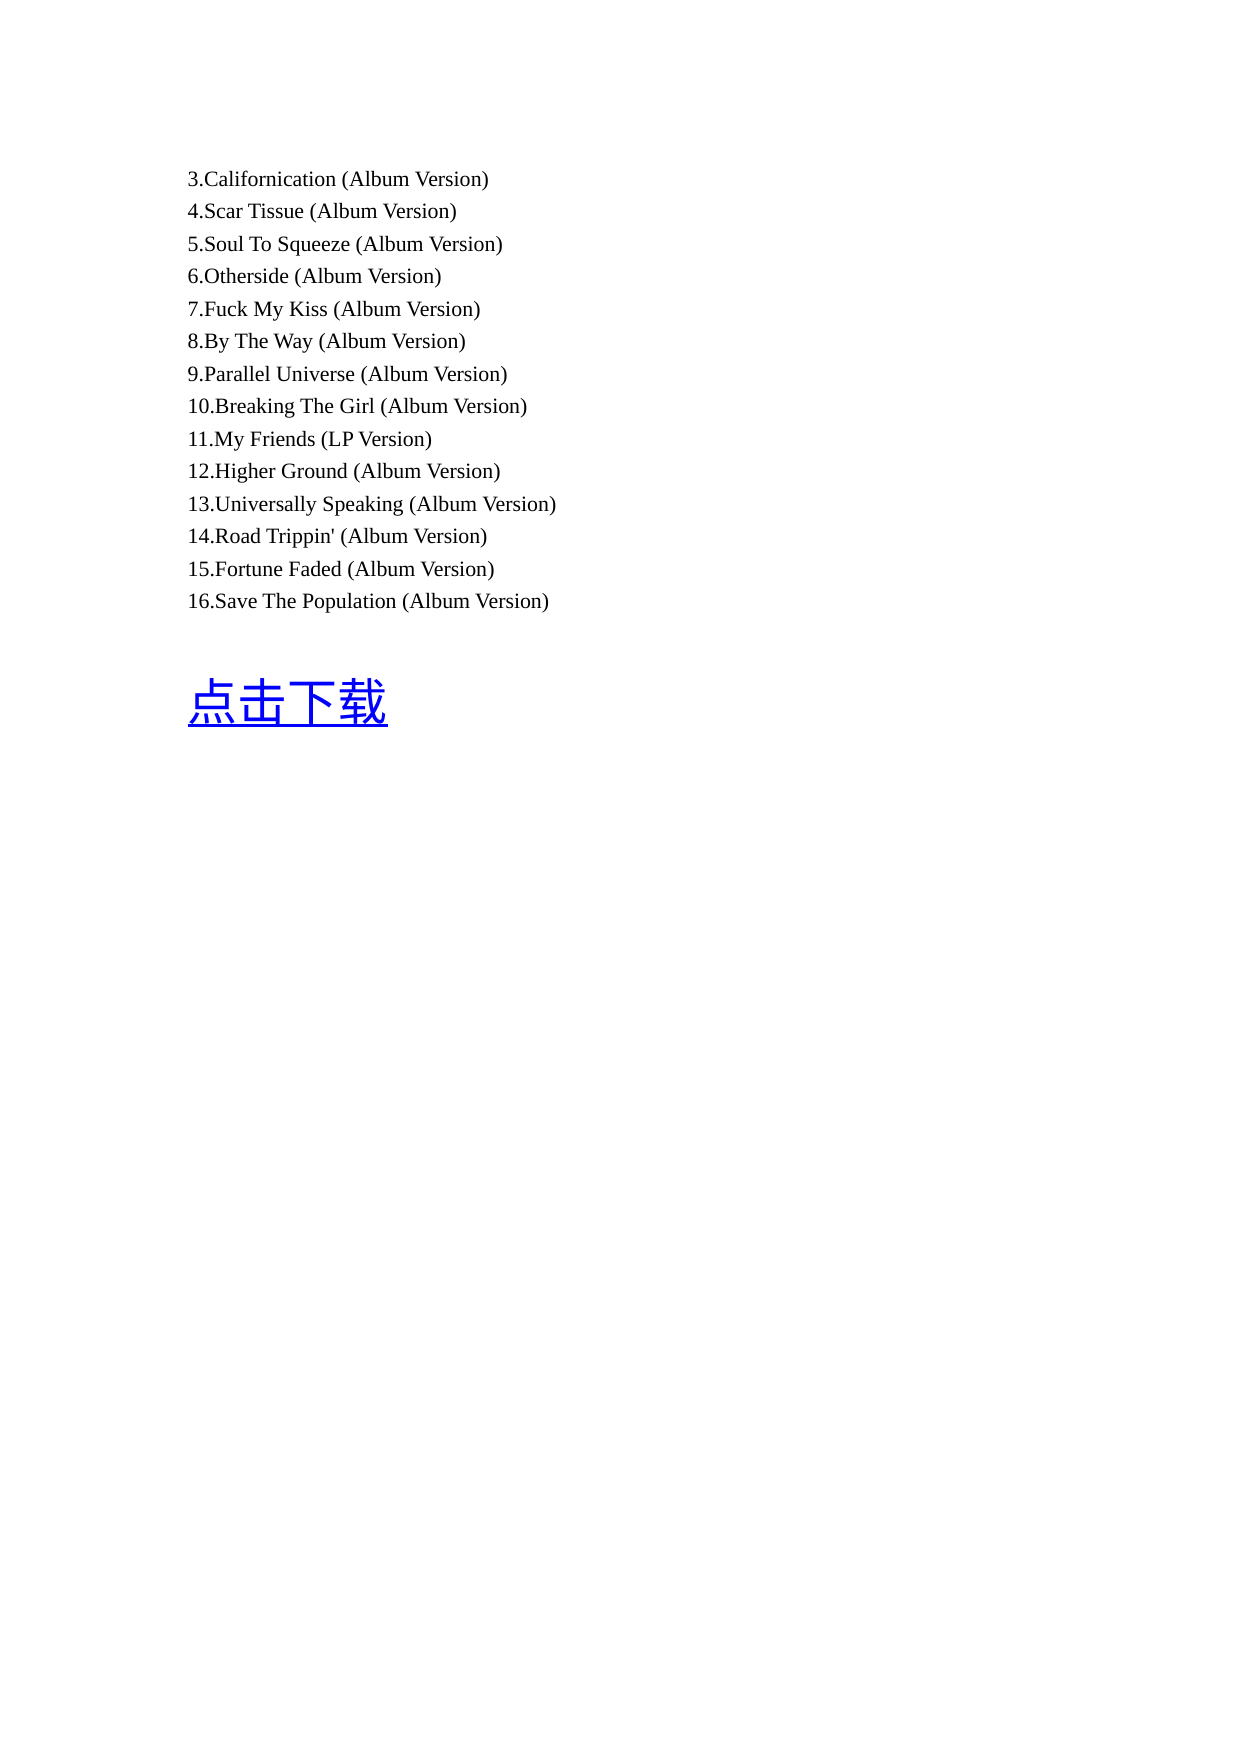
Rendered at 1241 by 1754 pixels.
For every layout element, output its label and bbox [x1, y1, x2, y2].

text [187, 162, 1053, 844]
